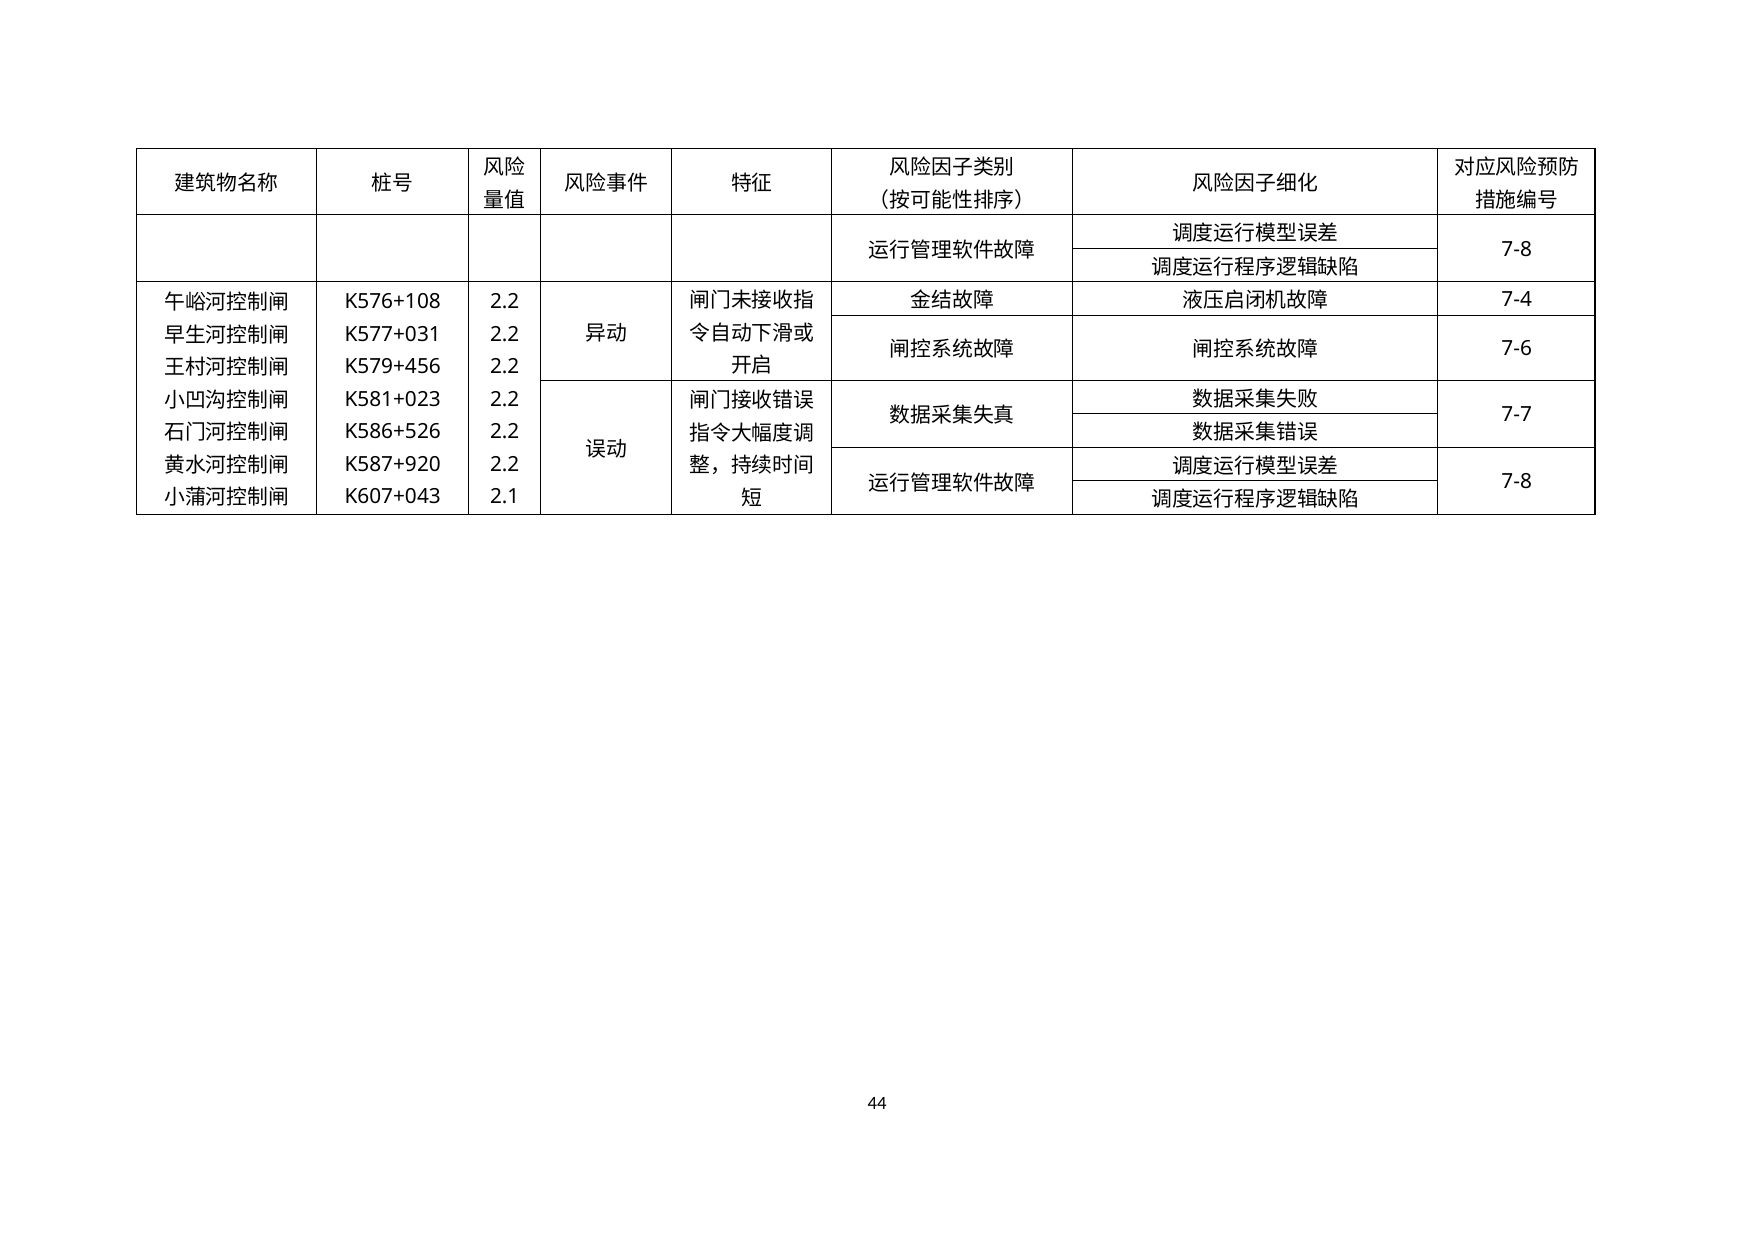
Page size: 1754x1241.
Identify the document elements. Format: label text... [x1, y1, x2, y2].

table_cell 金结故障 [832, 282, 1072, 315]
table_cell 运行管理软件故障 [832, 448, 1072, 514]
table_cell 7-8 [1438, 448, 1594, 514]
table_header 桩号 [317, 149, 468, 214]
table_cell 闸控系统故障 [832, 316, 1072, 380]
table_cell 7-7 [1438, 381, 1594, 447]
table_header 风险事件 [541, 149, 671, 214]
table_header 风险量值 [469, 149, 540, 214]
table_cell K576+108 K577+031 K579+456 K581+023 K586+526 K587+920 K607+043 [317, 282, 468, 514]
table_cell 调度运行模型误差 [1073, 215, 1437, 248]
table_cell 闸控系统故障 [1073, 316, 1437, 380]
table_cell 闸门接收错误指令大幅度调整，持续时间短 [672, 381, 831, 514]
table_cell 液压启闭机故障 [1073, 282, 1437, 315]
table_cell 数据采集失真 [832, 381, 1072, 447]
table_cell 7-8 [1438, 215, 1594, 281]
table_cell 午峪河控制闸 早生河控制闸 王村河控制闸 小凹沟控制闸 石门河控制闸 黄水河控制闸 小蒲河控制闸 [137, 282, 316, 514]
table_cell 异动 [541, 282, 671, 380]
table_cell 运行管理软件故障 [832, 215, 1072, 281]
table_cell 调度运行程序逻辑缺陷 [1073, 481, 1437, 514]
table_cell 误动 [541, 381, 671, 514]
table_cell 调度运行程序逻辑缺陷 [1073, 249, 1437, 281]
table_header 建筑物名称 [137, 149, 316, 214]
table_cell 7-6 [1438, 316, 1594, 380]
table_header 特征 [672, 149, 831, 214]
table_cell 数据采集错误 [1073, 414, 1437, 447]
table_cell 调度运行模型误差 [1073, 448, 1437, 480]
table_cell 7-4 [1438, 282, 1594, 315]
table_cell 数据采集失败 [1073, 381, 1437, 413]
table_header 对应风险预防措施编号 [1438, 149, 1594, 214]
table_header 风险因子细化 [1073, 149, 1437, 214]
table_header 风险因子类别 （按可能性排序） [832, 149, 1072, 214]
table_cell 2.2 2.2 2.2 2.2 2.2 2.2 2.1 [469, 282, 540, 514]
table_cell 闸门未接收指令自动下滑或开启 [672, 282, 831, 380]
